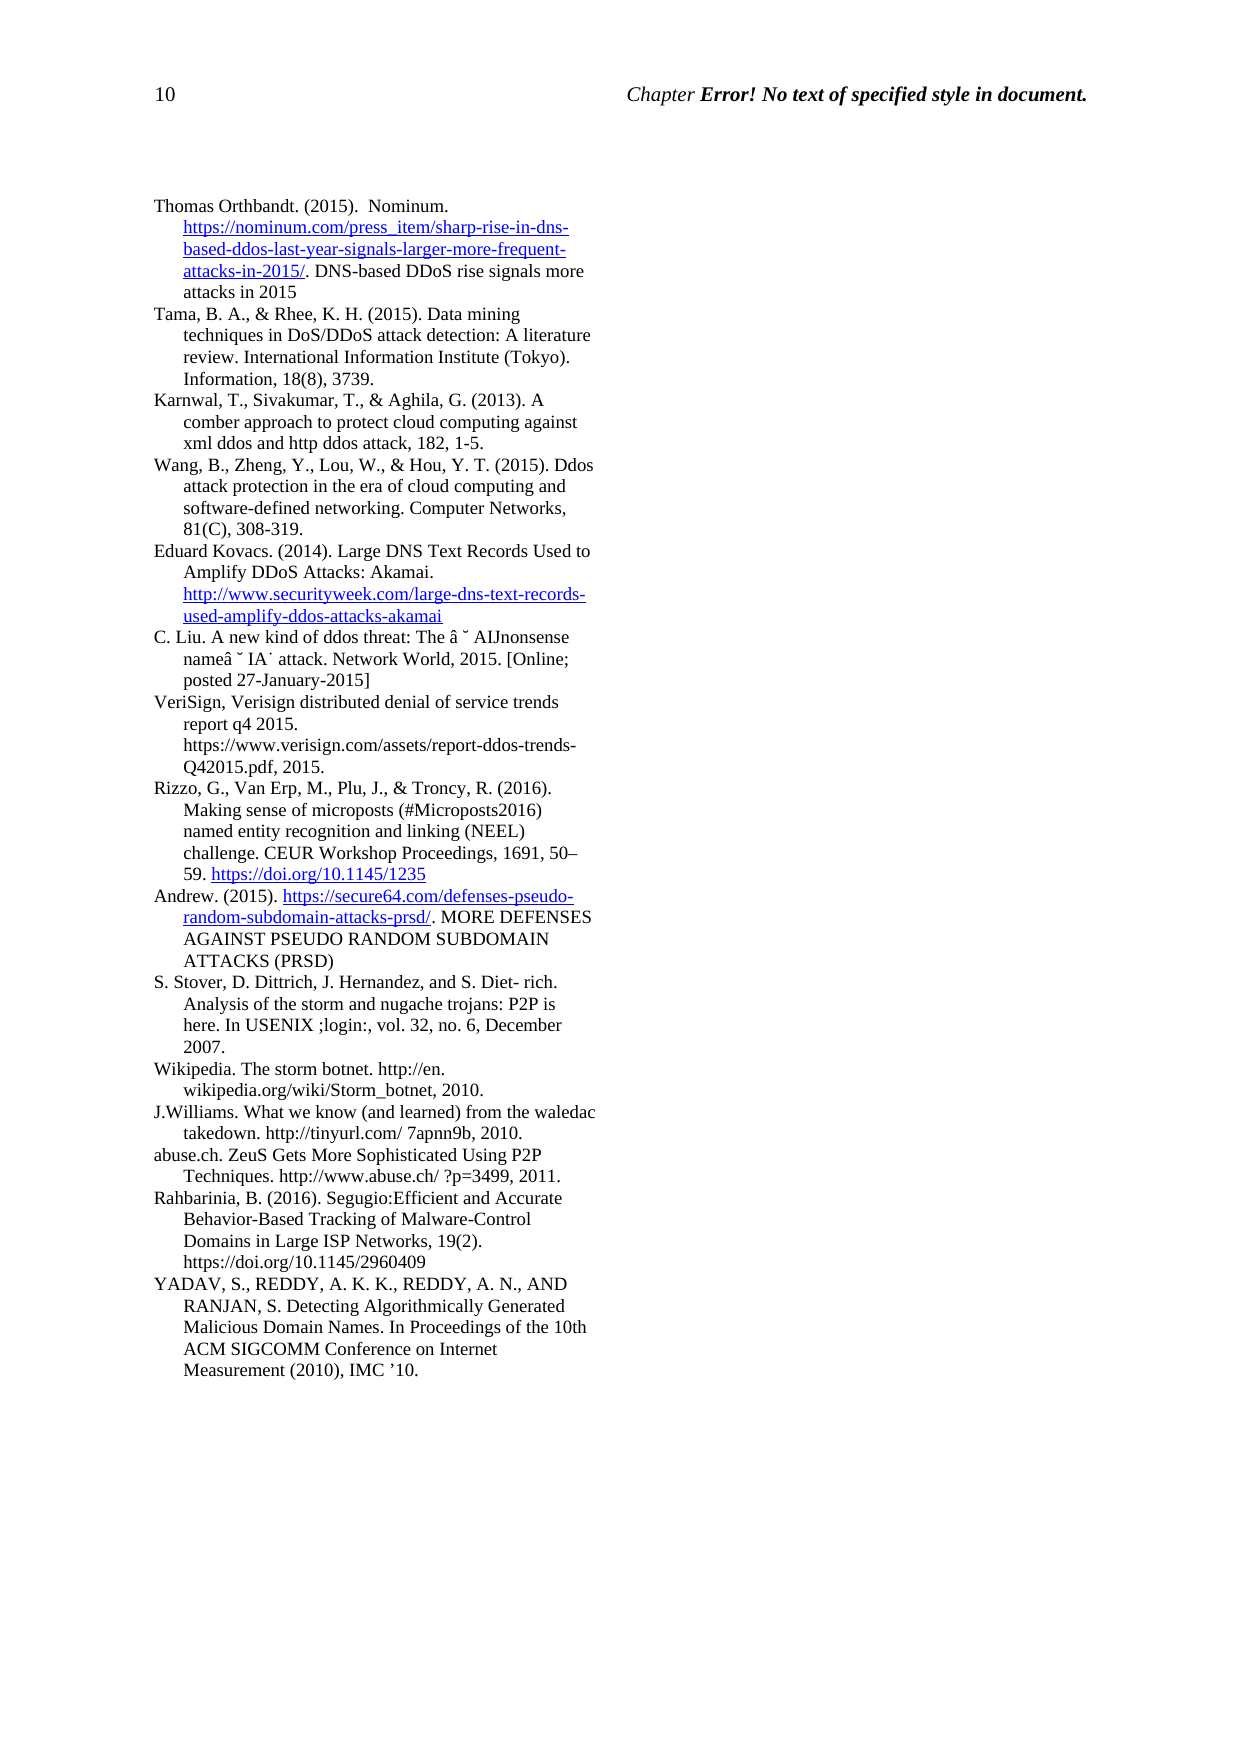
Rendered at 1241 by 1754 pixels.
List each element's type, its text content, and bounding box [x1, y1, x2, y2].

text S. Stover, D. Dittrich, J. Hernandez, and S. Diet- rich. Analysis of the storm and nugache trojans: P2P is here. In USENIX ;login:, vol. 32, no. 6, December 2007. [153, 971, 596, 1057]
text Rahbarinia, B. (2016). Segugio:Efficient and Accurate Behavior-Based Tracking of Malware-Control Domains in Large ISP Networks, 19(2). https://doi.org/10.1145/2960409 [153, 1187, 596, 1273]
text J.Williams. What we know (and learned) from the waledac takedown. http://tinyurl.com/ 7apnn9b, 2010. [153, 1101, 596, 1144]
text Rizzo, G., Van Erp, M., Plu, J., & Troncy, R. (2016). Making sense of microposts (#Microposts2016) named entity recognition and linking (NEEL) challenge. CEUR Workshop Proceedings, 1691, 50–59. https://doi.org/10.1145/1235 [153, 777, 596, 885]
text Andrew. (2015). https://secure64.com/defenses-pseudo-random-subdomain-attacks-prsd/. MORE DEFENSES AGAINST PSEUDO RANDOM SUBDOMAIN ATTACKS (PRSD) [153, 885, 596, 971]
text Eduard Kovacs. (2014). Large DNS Text Records Used to Amplify DDoS Attacks: Akamai. http://www.securityweek.com/large-dns-text-records-used-amplify-ddos-attacks-akamai [153, 540, 596, 626]
text C. Liu. A new kind of ddos threat: The â ˘ AIJnonsense nameâ ˘ IA˙ attack. Network World, 2015. [Online; posted 27-January-2015] [153, 626, 596, 691]
text abuse.ch. ZeuS Gets More Sophisticated Using P2P Techniques. http://www.abuse.ch/ ?p=3499, 2011. [153, 1144, 596, 1187]
text Wikipedia. The storm botnet. http://en. wikipedia.org/wiki/Storm_botnet, 2010. [153, 1057, 596, 1101]
text YADAV, S., REDDY, A. K. K., REDDY, A. N., AND RANJAN, S. Detecting Algorithmically Generated Malicious Domain Names. In Proceedings of the 10th ACM SIGCOMM Conference on Internet Measurement (2010), IMC ’10. [153, 1273, 596, 1381]
text Wang, B., Zheng, Y., Lou, W., & Hou, Y. T. (2015). Ddos attack protection in the era of cloud computing and software-defined networking. Computer Networks, 81(C), 308-319. [153, 454, 596, 540]
text Thomas Orthbandt. (2015). Nominum. https://nominum.com/press_item/sharp-rise-in-dns-based-ddos-last-year-signals-larger-more-frequent-attacks-in-2015/. DNS-based DDoS rise signals more attacks in 2015 [153, 195, 596, 303]
text VeriSign, Verisign distributed denial of service trends report q4 2015. https://www.verisign.com/assets/report-ddos-trends-Q42015.pdf, 2015. [153, 691, 596, 777]
text Karnwal, T., Sivakumar, T., & Aghila, G. (2013). A comber approach to protect cloud computing against xml ddos and http ddos attack, 182, 1-5. [153, 389, 596, 454]
text Tama, B. A., & Rhee, K. H. (2015). Data mining techniques in DoS/DDoS attack detection: A literature review. International Information Institute (Tokyo). Information, 18(8), 3739. [153, 303, 596, 389]
